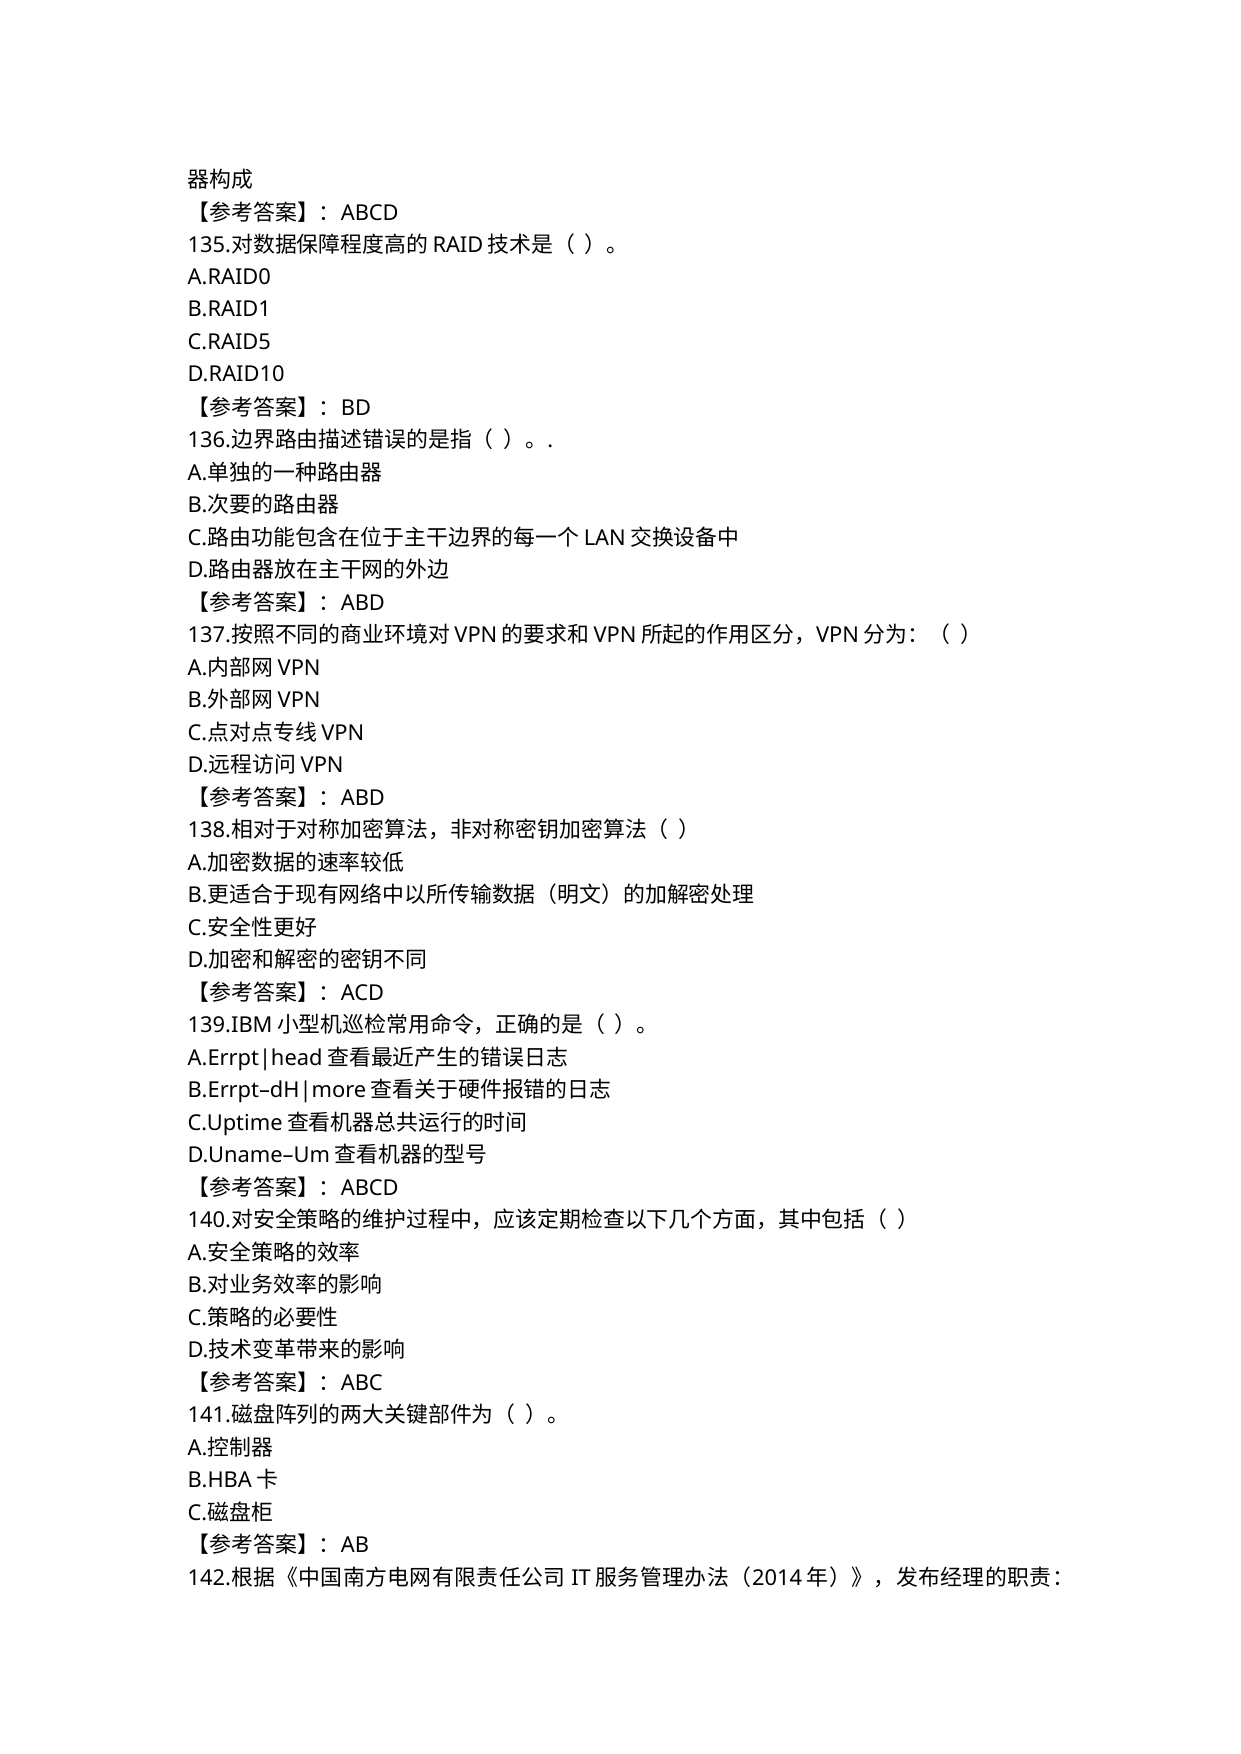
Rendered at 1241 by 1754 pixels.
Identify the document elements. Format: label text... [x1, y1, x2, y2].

text 137.按照不同的商业环境对VPN的要求和VPN所起的作用区分，VPN分为：（ ） [187, 617, 1053, 649]
text D.Uname–Um查看机器的型号 [187, 1137, 1053, 1169]
text 139.IBM小型机巡检常用命令，正确的是（ ）。 [187, 1007, 1053, 1039]
text B.对业务效率的影响 [187, 1267, 1053, 1299]
text 135.对数据保障程度高的RAID技术是（ ）。 [187, 227, 1053, 259]
text D.RAID10 [187, 357, 1053, 389]
text A.控制器 [187, 1429, 1053, 1462]
text B.Errpt–dH|more查看关于硬件报错的日志 [187, 1072, 1053, 1104]
text C.RAID5 [187, 324, 1053, 357]
text 【参考答案】：ABD [187, 584, 1053, 617]
text A.安全策略的效率 [187, 1234, 1053, 1267]
text 140.对安全策略的维护过程中，应该定期检查以下几个方面，其中包括（ ） [187, 1202, 1053, 1234]
text 【参考答案】：ABCD [187, 1169, 1053, 1202]
text B.次要的路由器 [187, 487, 1053, 519]
text C.路由功能包含在位于主干边界的每一个LAN交换设备中 [187, 519, 1053, 552]
text A.RAID0 [187, 259, 1053, 292]
text C.点对点专线VPN [187, 714, 1053, 747]
text 136.边界路由描述错误的是指（ ）。. [187, 422, 1053, 454]
text B.RAID1 [187, 292, 1053, 324]
text D.路由器放在主干网的外边 [187, 552, 1053, 584]
text 【参考答案】：ACD [187, 974, 1053, 1007]
text A.加密数据的速率较低 [187, 844, 1053, 877]
text A.Errpt|head查看最近产生的错误日志 [187, 1039, 1053, 1072]
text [187, 162, 1053, 194]
text C.安全性更好 [187, 909, 1053, 942]
text 【参考答案】：BD [187, 389, 1053, 422]
text 【参考答案】：AB [187, 1527, 1053, 1559]
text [187, 1559, 1053, 1592]
text C.Uptime查看机器总共运行的时间 [187, 1104, 1053, 1137]
text C.策略的必要性 [187, 1299, 1053, 1332]
text D.远程访问VPN [187, 747, 1053, 779]
text B.外部网VPN [187, 682, 1053, 714]
text A.单独的一种路由器 [187, 454, 1053, 487]
text 141.磁盘阵列的两大关键部件为（ ）。 [187, 1397, 1053, 1429]
text B.HBA卡 [187, 1462, 1053, 1494]
text A.内部网VPN [187, 649, 1053, 682]
text 【参考答案】：ABC [187, 1364, 1053, 1397]
text D.技术变革带来的影响 [187, 1332, 1053, 1364]
text 138.相对于对称加密算法，非对称密钥加密算法（ ） [187, 812, 1053, 844]
text B.更适合于现有网络中以所传输数据（明文）的加解密处理 [187, 877, 1053, 909]
text C.磁盘柜 [187, 1494, 1053, 1527]
text 【参考答案】：ABD [187, 779, 1053, 812]
text D.加密和解密的密钥不同 [187, 942, 1053, 974]
text 【参考答案】：ABCD [187, 194, 1053, 227]
